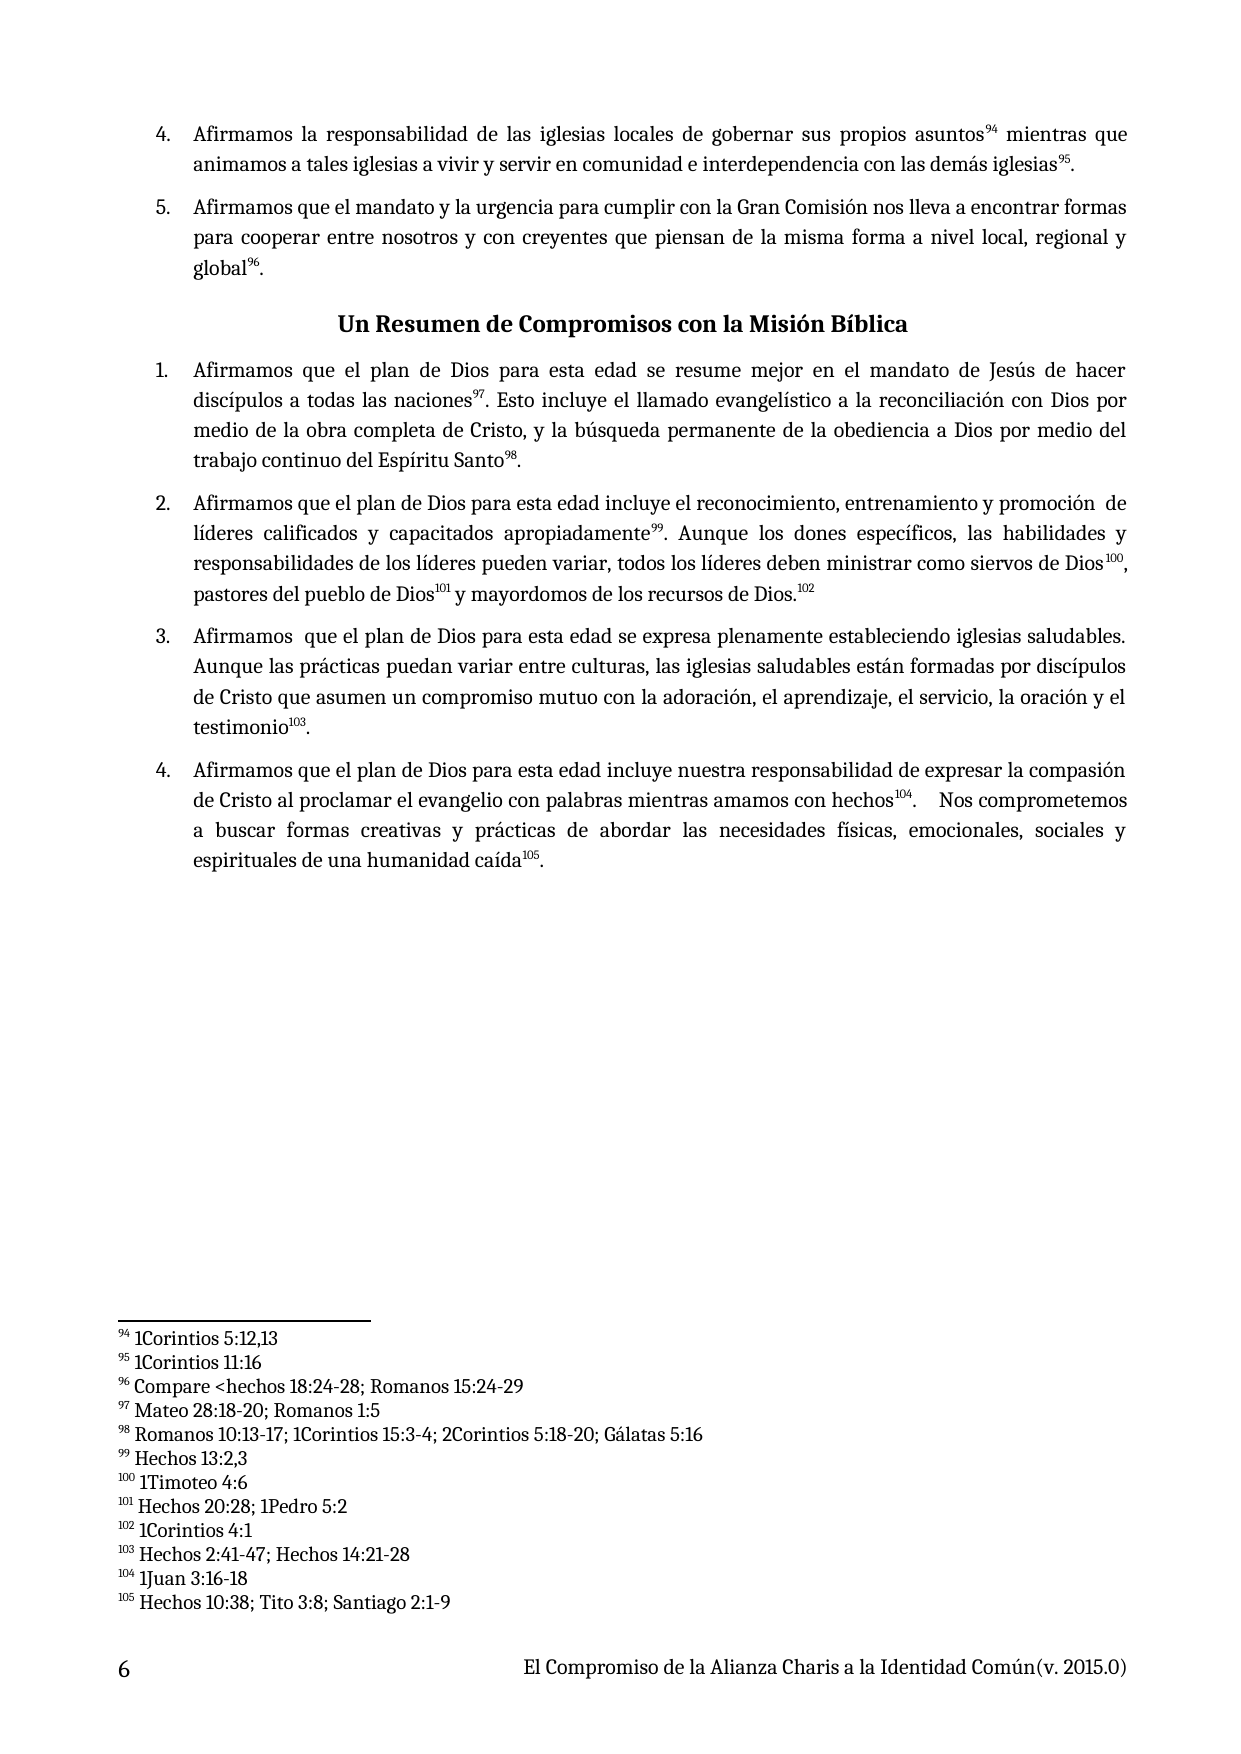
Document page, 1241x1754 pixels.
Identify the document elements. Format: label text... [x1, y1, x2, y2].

list Afirmamos que el plan de Dios para esta edad incluye el reconocimiento, entrenamiento y promoción de líderes calificados y capacitados apropiadamente. Aunque los dones específicos, las habilidades y responsabilidades de los líderes pueden variar, todos los líderes deben ministrar como siervos de Dios, pastores del pueblo de Dios y mayordomos de los recursos de Dios. [156, 491, 1128, 607]
list Afirmamos que el plan de Dios para esta edad se expresa plenamente estableciendo iglesias saludables. Aunque las prácticas puedan variar entre culturas, las iglesias saludables están formadas por discípulos de Cristo que asumen un compromiso mutuo con la adoración, el aprendizaje, el servicio, la oración y el testimonio. [156, 624, 1128, 740]
list Afirmamos la responsabilidad de las iglesias locales de gobernar sus propios asuntos mientras que animamos a tales iglesias a vivir y servir en comunidad e interdependencia con las demás iglesias. [156, 122, 1128, 177]
subtitle Un Resumen de Compromisos con la Misión Bíblica [118, 310, 1128, 339]
list Afirmamos que el mandato y la urgencia para cumplir con la Gran Comisión nos lleva a encontrar formas para cooperar entre nosotros y con creyentes que piensan de la misma forma a nivel local, regional y global. [156, 195, 1128, 280]
list Afirmamos que el plan de Dios para esta edad incluye nuestra responsabilidad de expresar la compasión de Cristo al proclamar el evangelio con palabras mientras amamos con hechos. Nos comprometemos a buscar formas creativas y prácticas de abordar las necesidades físicas, emocionales, sociales y espirituales de una humanidad caída. [156, 757, 1128, 873]
list Afirmamos que el plan de Dios para esta edad se resume mejor en el mandato de Jesús de hacer discípulos a todas las naciones. Esto incluye el llamado evangelístico a la reconciliación con Dios por medio de la obra completa de Cristo, y la búsqueda permanente de la obediencia a Dios por medio del trabajo continuo del Espíritu Santo. [156, 357, 1128, 473]
